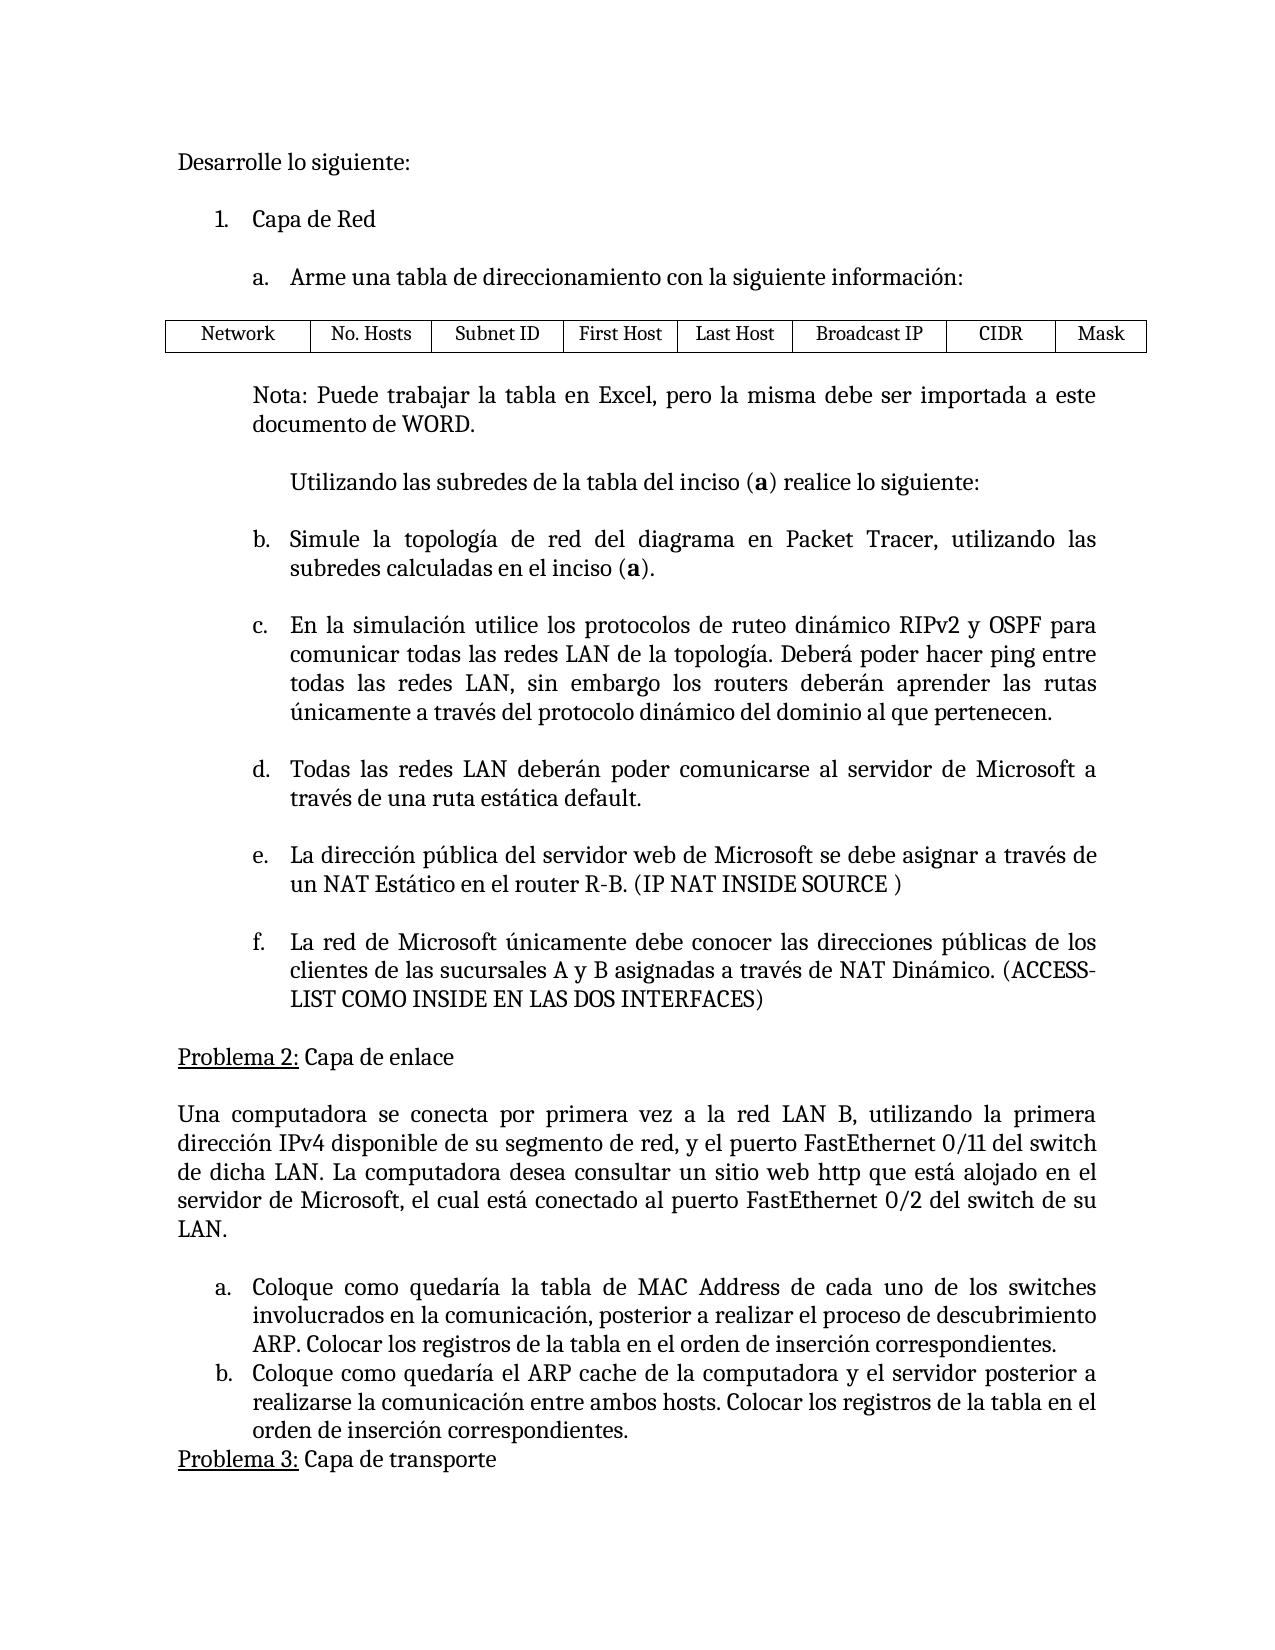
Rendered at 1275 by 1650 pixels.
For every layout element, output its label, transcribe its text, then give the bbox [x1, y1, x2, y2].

list Capa de Red [215, 205, 1098, 234]
text Desarrolle lo siguiente: [177, 148, 1098, 176]
table_header Subnet ID [432, 321, 563, 352]
table_header Broadcast IP [793, 321, 946, 352]
list Coloque como quedaría el ARP cache de la computadora y el servidor posterior a realizarse la comunicación entre ambos hosts. Colocar los registros de la tabla en el orden de inserción correspondientes. [215, 1359, 1098, 1445]
table_header Network [166, 321, 310, 352]
list Coloque como quedaría la tabla de MAC Address de cada uno de los switches involucrados en la comunicación, posterior a realizar el proceso de descubrimiento ARP. Colocar los registros de la tabla en el orden de inserción correspondientes. [215, 1273, 1098, 1359]
list Todas las redes LAN deberán poder comunicarse al servidor de Microsoft a través de una ruta estática default. [252, 755, 1098, 813]
table_header Mask [1056, 321, 1146, 352]
list La red de Microsoft únicamente debe conocer las direcciones públicas de los clientes de las sucursales A y B asignadas a través de NAT Dinámico. (ACCESS- LIST COMO INSIDE EN LAS DOS INTERFACES) [252, 928, 1098, 1014]
table_header First Host [564, 321, 677, 352]
text Una computadora se conecta por primera vez a la red LAN B, utilizando la primera dirección IPv4 disponible de su segmento de red, y el puerto FastEthernet 0/11 del switch de dicha LAN. La computadora desea consultar un sitio web http que está alojado en el servidor de Microsoft, el cual está conectado al puerto FastEthernet 0/2 del switch de su LAN. [177, 1100, 1098, 1244]
list Arme una tabla de direccionamiento con la siguiente información: [252, 263, 1098, 291]
list La dirección pública del servidor web de Microsoft se debe asignar a través de un NAT Estático en el router R-B. (IP NAT INSIDE SOURCE ) [252, 841, 1098, 899]
text Problema 2: Capa de enlace [177, 1043, 1098, 1071]
table_header Last Host [678, 321, 792, 352]
list Nota: Puede trabajar la tabla en Excel, pero la misma debe ser importada a este documento de WORD. [252, 381, 1098, 439]
list Utilizando las subredes de la tabla del inciso (a) realice lo siguiente: [290, 468, 1098, 496]
table_header No. Hosts [311, 321, 431, 352]
list En la simulación utilice los protocolos de ruteo dinámico RIPv2 y OSPF para comunicar todas las redes LAN de la topología. Deberá poder hacer ping entre todas las redes LAN, sin embargo los routers deberán aprender las rutas únicamente a través del protocolo dinámico del dominio al que pertenecen. [252, 611, 1098, 726]
table_header CIDR [947, 321, 1055, 352]
list Simule la topología de red del diagrama en Packet Tracer, utilizando las subredes calculadas en el inciso (a). [252, 525, 1098, 583]
text Problema 3: Capa de transporte [177, 1445, 1098, 1474]
